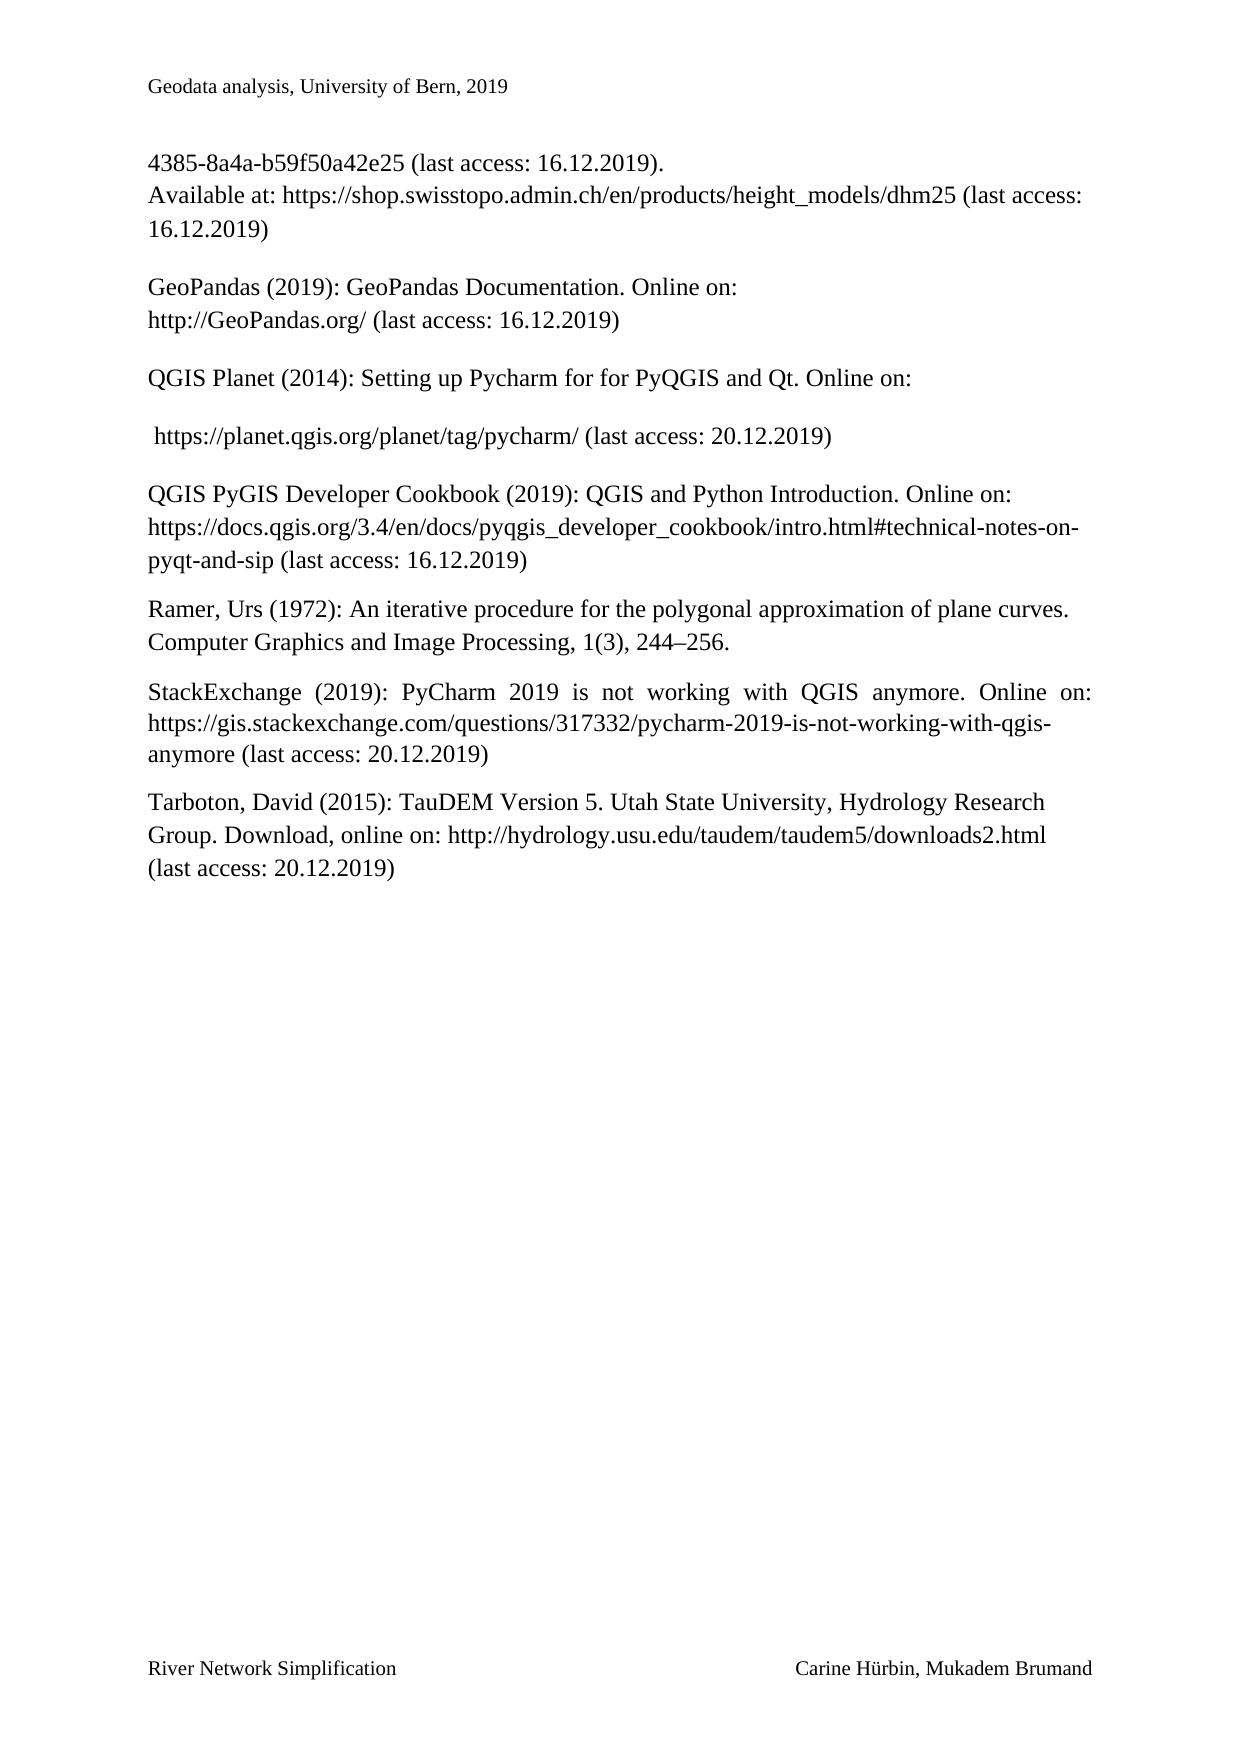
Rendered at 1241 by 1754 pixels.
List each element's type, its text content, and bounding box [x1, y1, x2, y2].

text Tarboton, David (2015): TauDEM Version 5. Utah State University, Hydrology Research Group. Download, online on: http://hydrology.usu.edu/taudem/taudem5/downloads2.html (last access: 20.12.2019) [148, 787, 1093, 882]
text QGIS Planet (2014): Setting up Pycharm for for PyQGIS and Qt. Online on: [148, 363, 1093, 391]
text StackExchange (2019): PyCharm 2019 is not working with QGIS anymore. Online on: https://gis.stackexchange.com/questions/317332/pycharm-2019-is-not-working-with-qgis-anymore (last access: 20.12.2019) [148, 677, 1093, 768]
text https://planet.qgis.org/planet/tag/pycharm/ (last access: 20.12.2019) [148, 421, 1093, 449]
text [148, 148, 1093, 242]
text GeoPandas (2019): GeoPandas Documentation. Online on: http://GeoPandas.org/ (last access: 16.12.2019) [148, 272, 1093, 333]
text Ramer, Urs (1972): An iterative procedure for the polygonal approximation of plane curves. Computer Graphics and Image Processing, 1(3), 244–256. [148, 594, 1093, 656]
text QGIS PyGIS Developer Cookbook (2019): QGIS and Python Introduction. Online on: https://docs.qgis.org/3.4/en/docs/pyqgis_developer_cookbook/intro.html#technical-notes-on-pyqt-and-sip (last access: 16.12.2019) [148, 479, 1093, 573]
